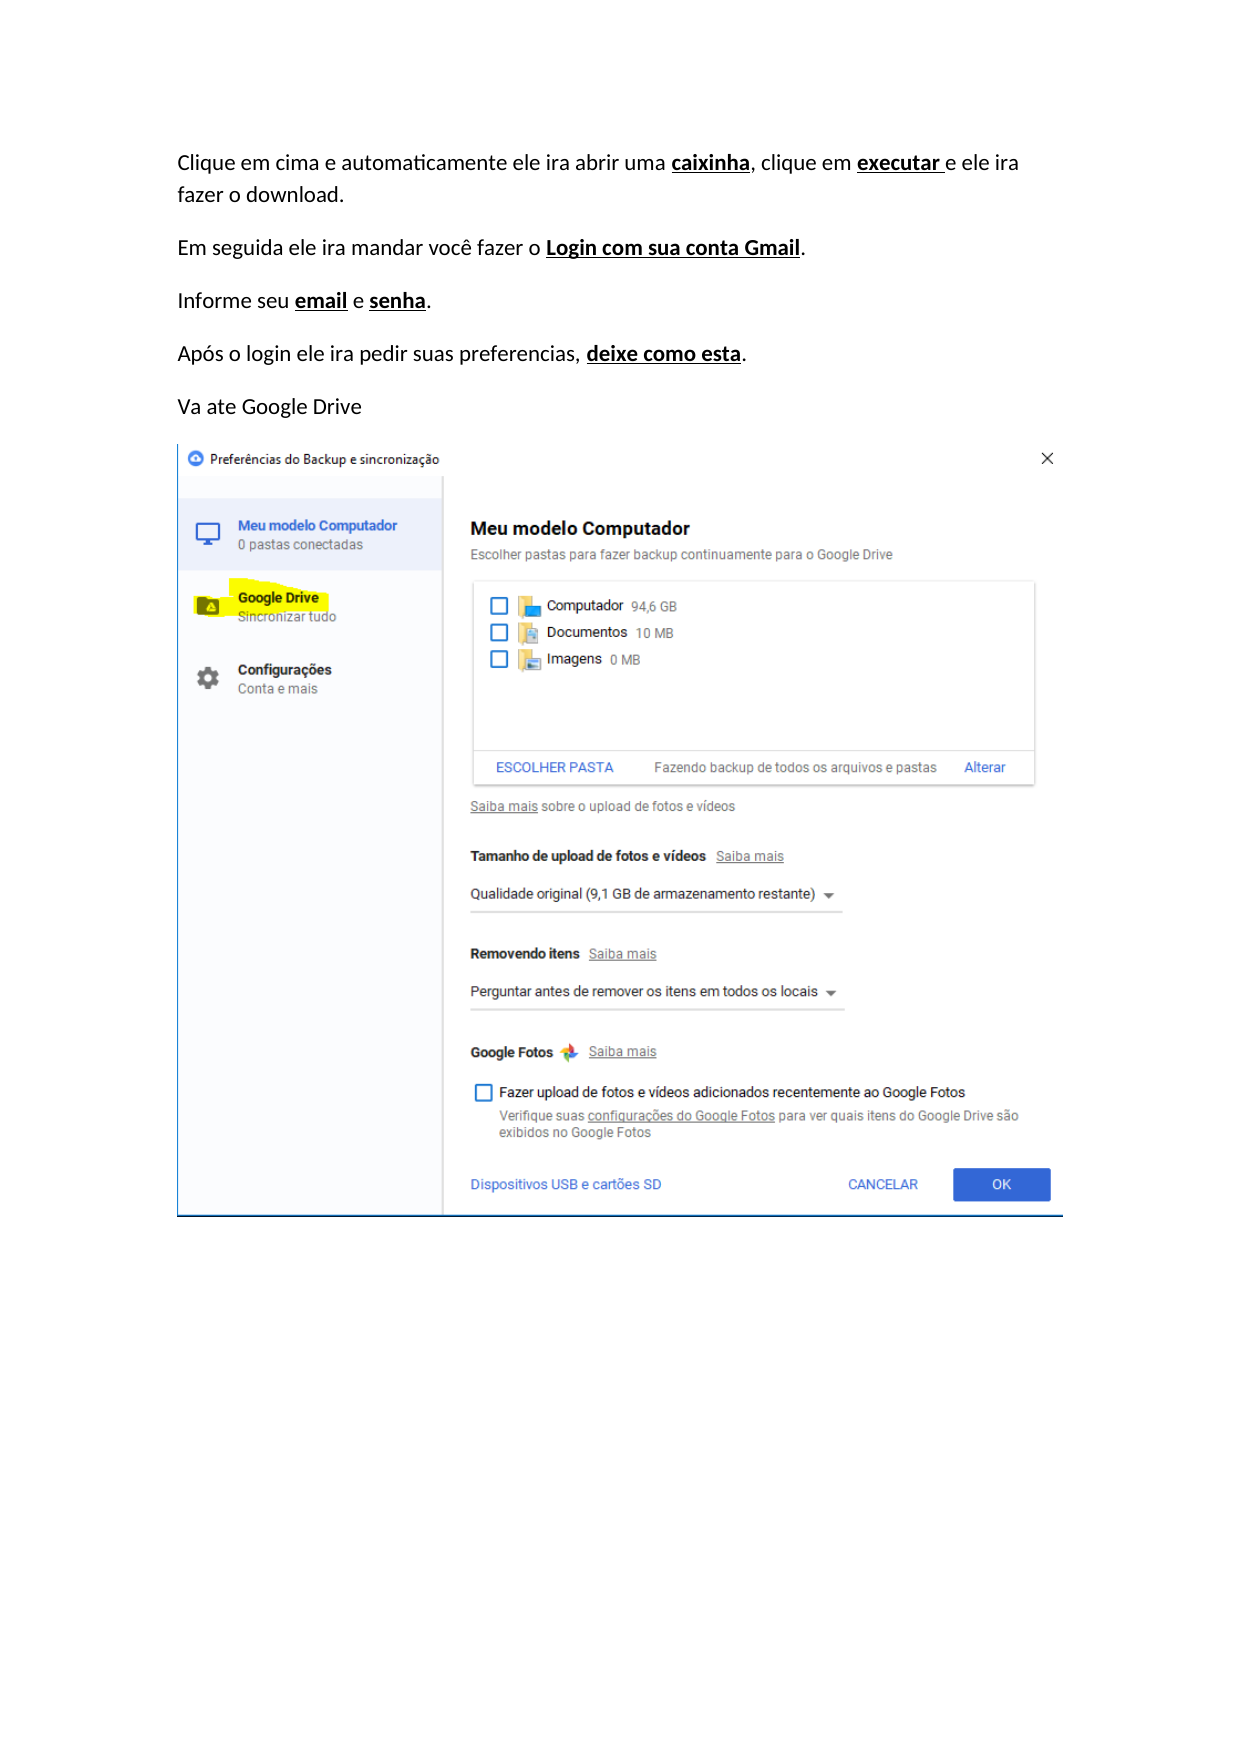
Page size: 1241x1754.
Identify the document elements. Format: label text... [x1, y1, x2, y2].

text Informe seu email e senha. [177, 286, 1063, 314]
text Va ate Google Drive [177, 392, 1063, 420]
text Após o login ele ira pedir suas preferencias, deixe como esta. [177, 339, 1063, 367]
text Em seguida ele ira mandar você fazer o Login com sua conta Gmail. [177, 233, 1063, 261]
text Clique em cima e automaticamente ele ira abrir uma caixinha, clique em executar e ele ira fazer o download. [177, 148, 1063, 208]
picture [177, 444, 1063, 1217]
